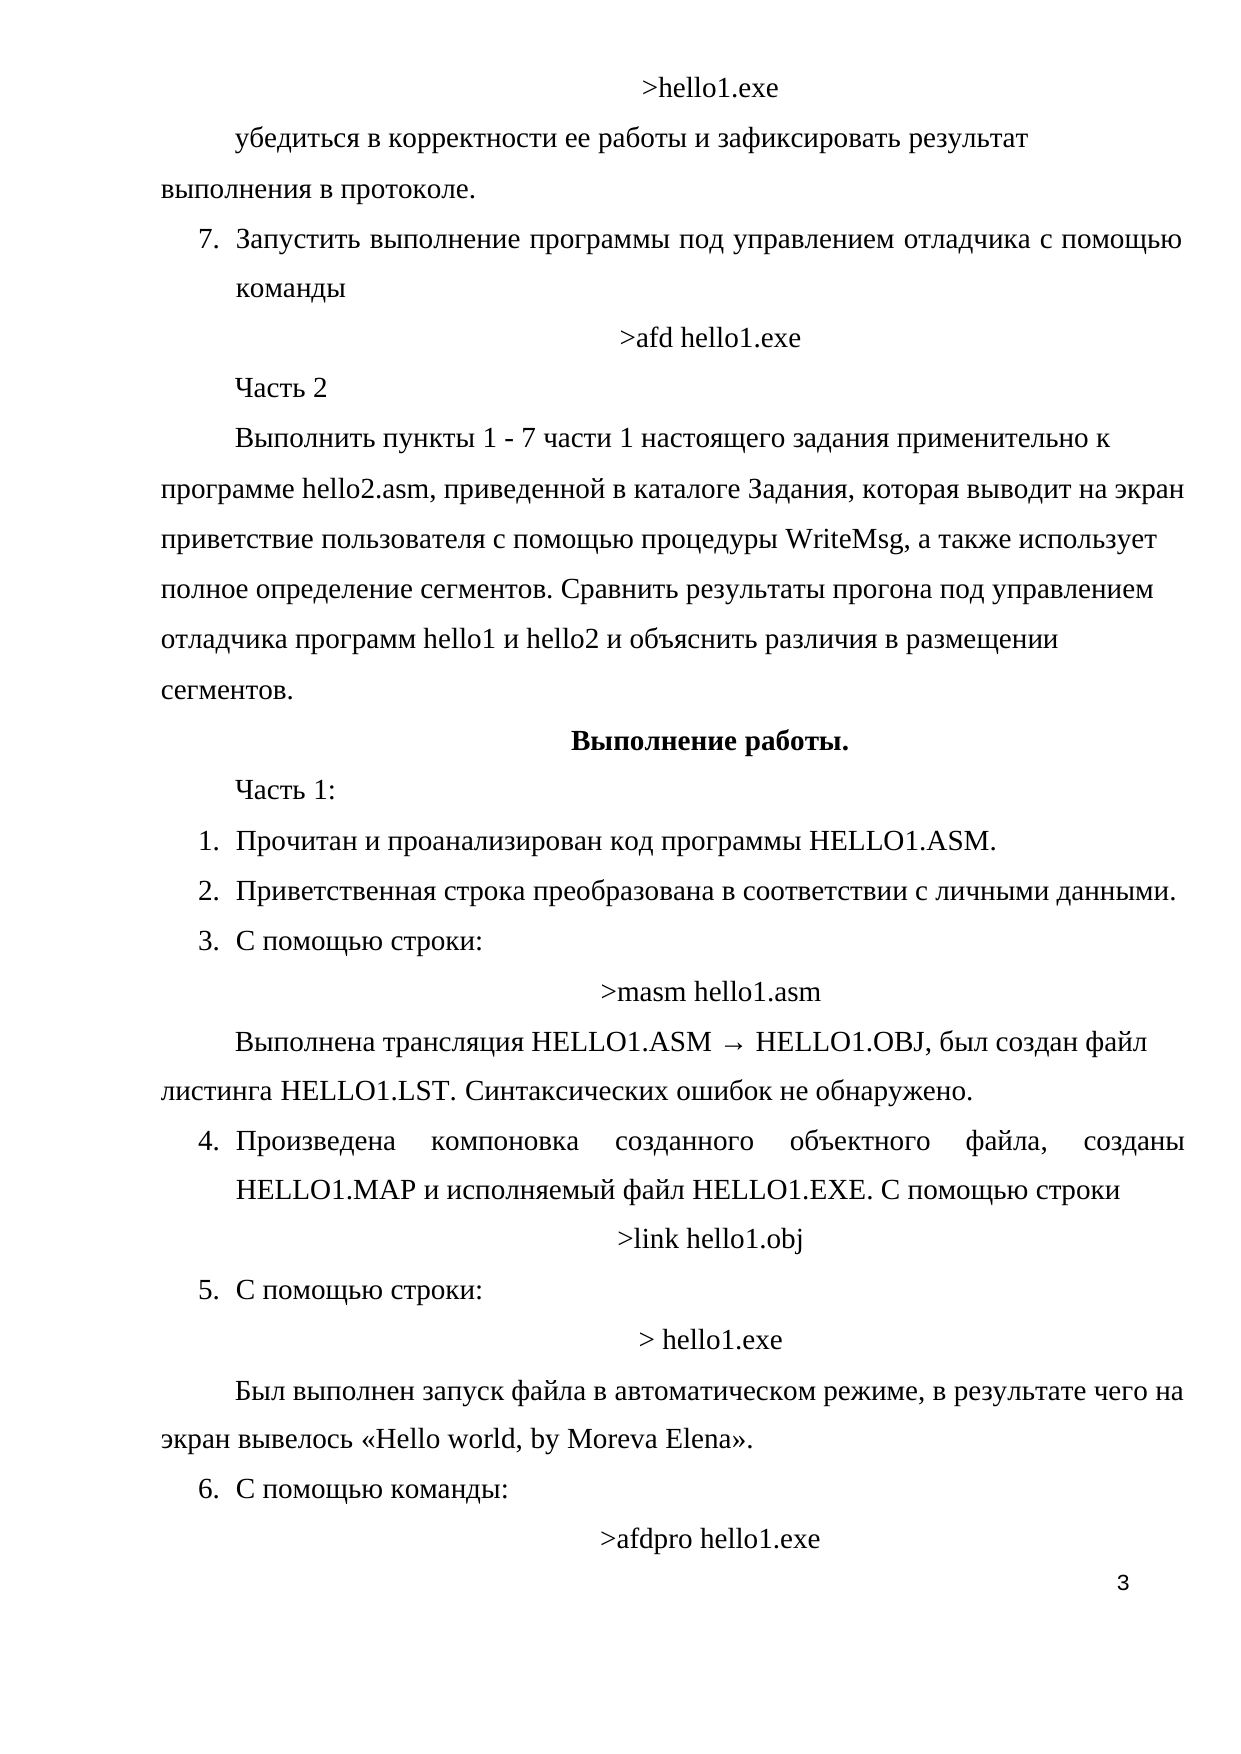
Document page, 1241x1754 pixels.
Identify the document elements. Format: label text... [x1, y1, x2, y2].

text Был выполнен запуск файла в автоматическом режиме, в результате чего на экран вывелось «Hello world, by Moreva Elena». [161, 1373, 1186, 1455]
text Выполнить пункты 1 - 7 части 1 настоящего задания применительно к программе hello2.asm, приведенной в каталоге Задания, которая выводит на экран приветствие пользователя с помощью процедуры WriteMsg, а также использует полное определение сегментов. Сравнить результаты прогона под управлением отладчика программ hello1 и hello2 и объяснить различия в размещении сегментов. [161, 420, 1186, 706]
text >hello1.exe [642, 70, 1209, 104]
text Часть 2 [234, 370, 1209, 404]
text >afd hello1.exe [233, 320, 1187, 353]
text убедиться в корректности ее работы и зафиксировать результат выполнения в протоколе. [161, 120, 1149, 204]
list Приветственная строка преобразована в соответствии с личными данными. [198, 873, 1209, 907]
text > hello1.exe [638, 1322, 1209, 1356]
text Часть 1: [233, 772, 338, 806]
list C помощью строки: [198, 1272, 1209, 1306]
list С помощью строки: [198, 923, 1209, 957]
list Прочитан и проанализирован код программы HELLO1.ASM. [198, 823, 1209, 857]
text >afdpro hello1.exe [233, 1522, 1187, 1555]
list Произведена компоновка созданного объектного файла, созданы HELLO1.MAP и исполняемый файл HELLO1.EXE. C помощью строки [198, 1123, 1186, 1206]
list C помощью команды: [198, 1471, 1209, 1505]
text >link hello1.obj [233, 1222, 1188, 1255]
text >masm hello1.asm [233, 974, 1188, 1008]
subtitle Выполнение работы. [233, 723, 1187, 757]
text Выполнена трансляция HELLO1.ASM → HELLO1.OBJ, был создан файл листинга HELLO1.LST. Синтаксических ошибок не обнаружено. [161, 1024, 1149, 1107]
list Запустить выполнение программы под управлением отладчика с помощью команды [198, 222, 1185, 304]
